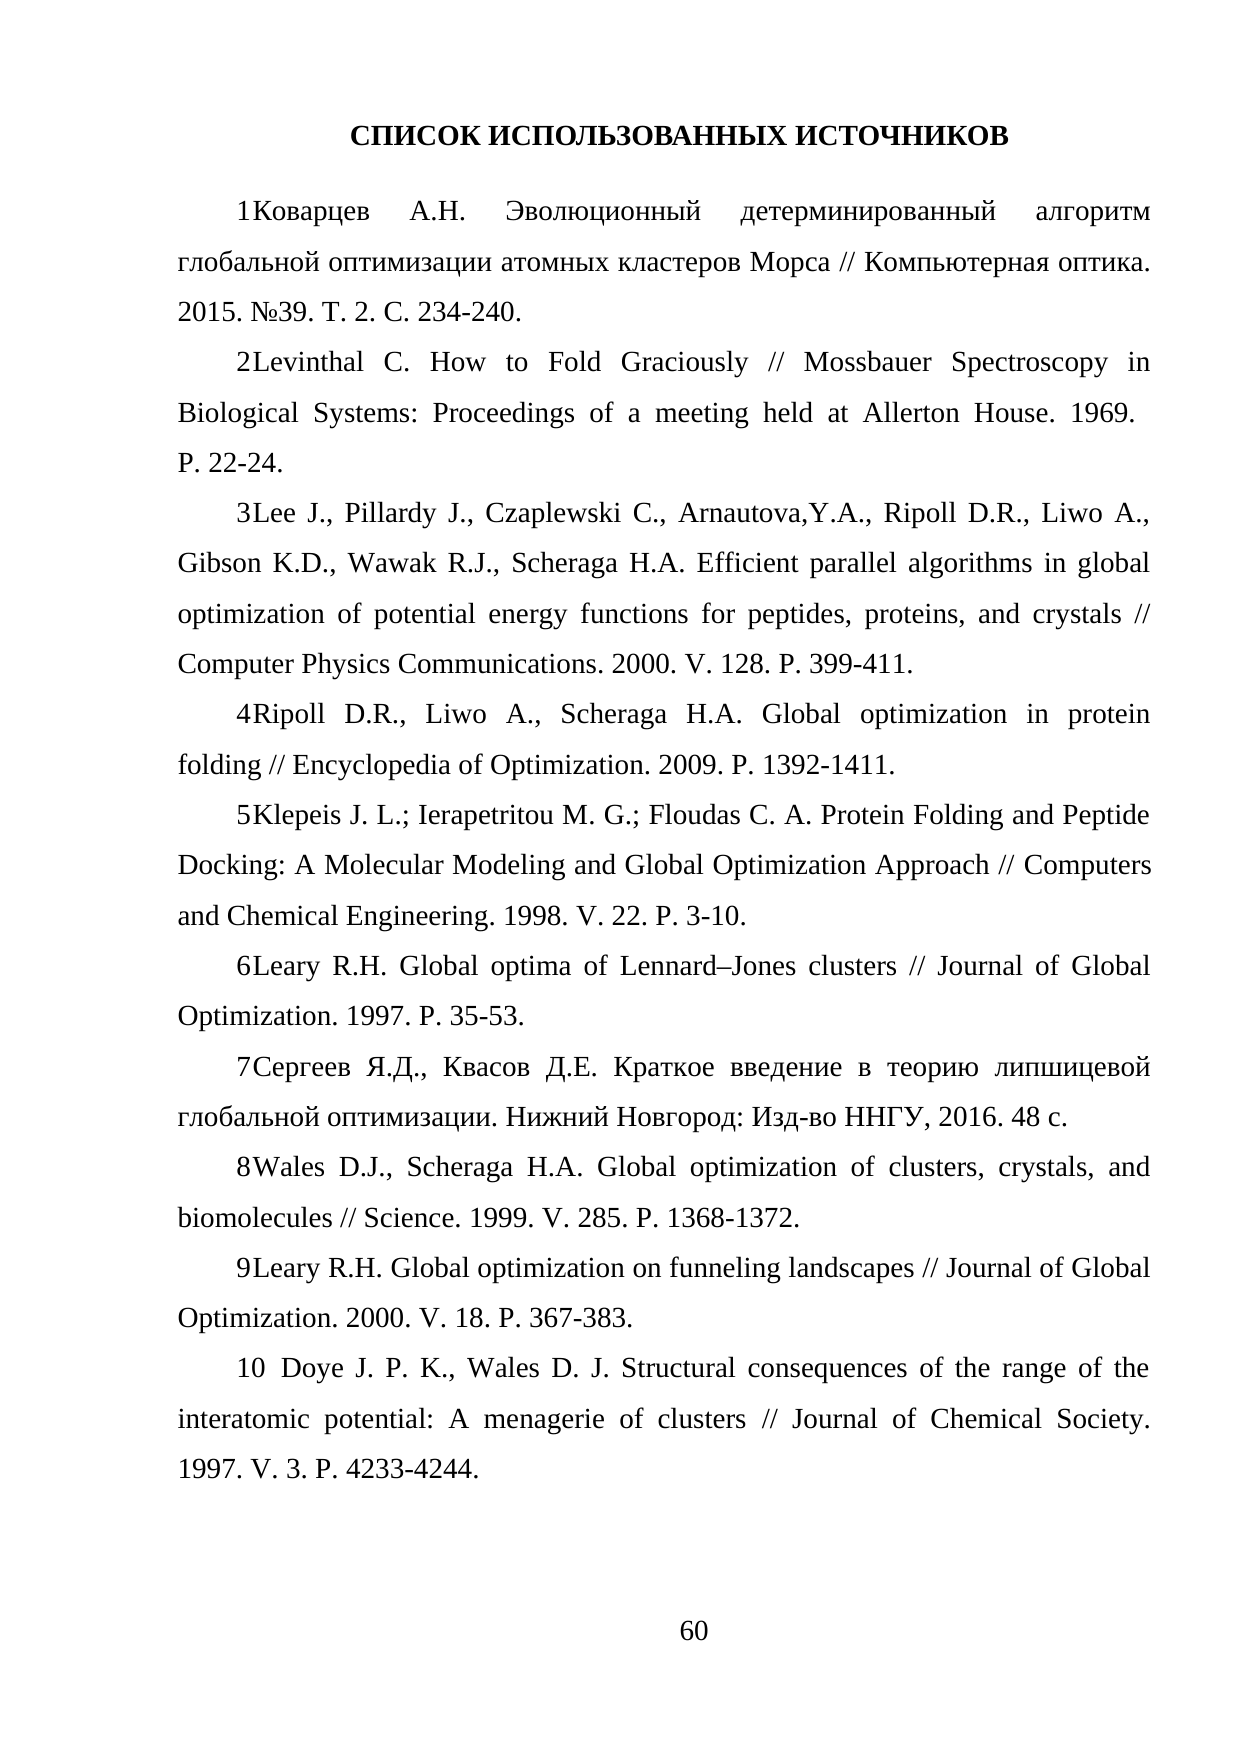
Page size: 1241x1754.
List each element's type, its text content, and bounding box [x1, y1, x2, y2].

list Сергеев Я.Д., Квасов Д.Е. Краткое введение в теорию липшицевой глобальной оптимизации. Нижний Новгород: Изд-во ННГУ, 2016. 48 с. [177, 1049, 1152, 1133]
list Lee J., Pillardy J., Czaplewski C., Arnautova,Y.A., Ripoll D.R., Liwo A., Gibson K.D., Wawak R.J., Scheraga H.A. Efficient parallel algorithms in global optimization of potential energy functions for peptides, proteins, and crystals // Computer Physics Communications. 2000. V. 128. P. 399-411. [177, 495, 1152, 680]
list Коварцев А.Н. Эволюционный детерминированный алгоритм глобальной оптимизации атомных кластеров Морса // Компьютерная оптика. 2015. №39. Т. 2. С. 234-240. [177, 193, 1152, 328]
list Leary R.H. Global optimization on funneling landscapes // Journal of Global Optimization. 2000. V. 18. P. 367-383. [177, 1250, 1152, 1334]
list Wales D.J., Scheraga H.A. Global optimization of clusters, crystals, and biomolecules // Science. 1999. V. 285. P. 1368-1372. [177, 1149, 1152, 1233]
list Klepeis J. L.; Ierapetritou M. G.; Floudas C. A. Protein Folding and Peptide Docking: A Molecular Modeling and Global Optimization Approach // Computers and Chemical Engineering. 1998. V. 22. P. 3-10. [177, 797, 1152, 931]
list Levinthal C. How to Fold Graciously // Mossbauer Spectroscopy in Biological Systems: Proceedings of a meeting held at Allerton House. 1969. P. 22-24. [177, 344, 1152, 478]
list Leary R.H. Global optima of Lennard–Jones clusters // Journal of Global Optimization. 1997. P. 35-53. [177, 948, 1152, 1032]
subtitle Список использованных источников [207, 118, 1152, 152]
list Doye J. P. K., Wales D. J. Structural consequences of the range of the interatomic potential: A menagerie of clusters // Journal of Chemical Society. 1997. V. 3. P. 4233-4244. [177, 1351, 1152, 1485]
list Ripoll D.R., Liwo A., Scheraga H.A. Global optimization in protein folding // Encyclopedia of Optimization. 2009. P. 1392-1411. [177, 697, 1152, 780]
